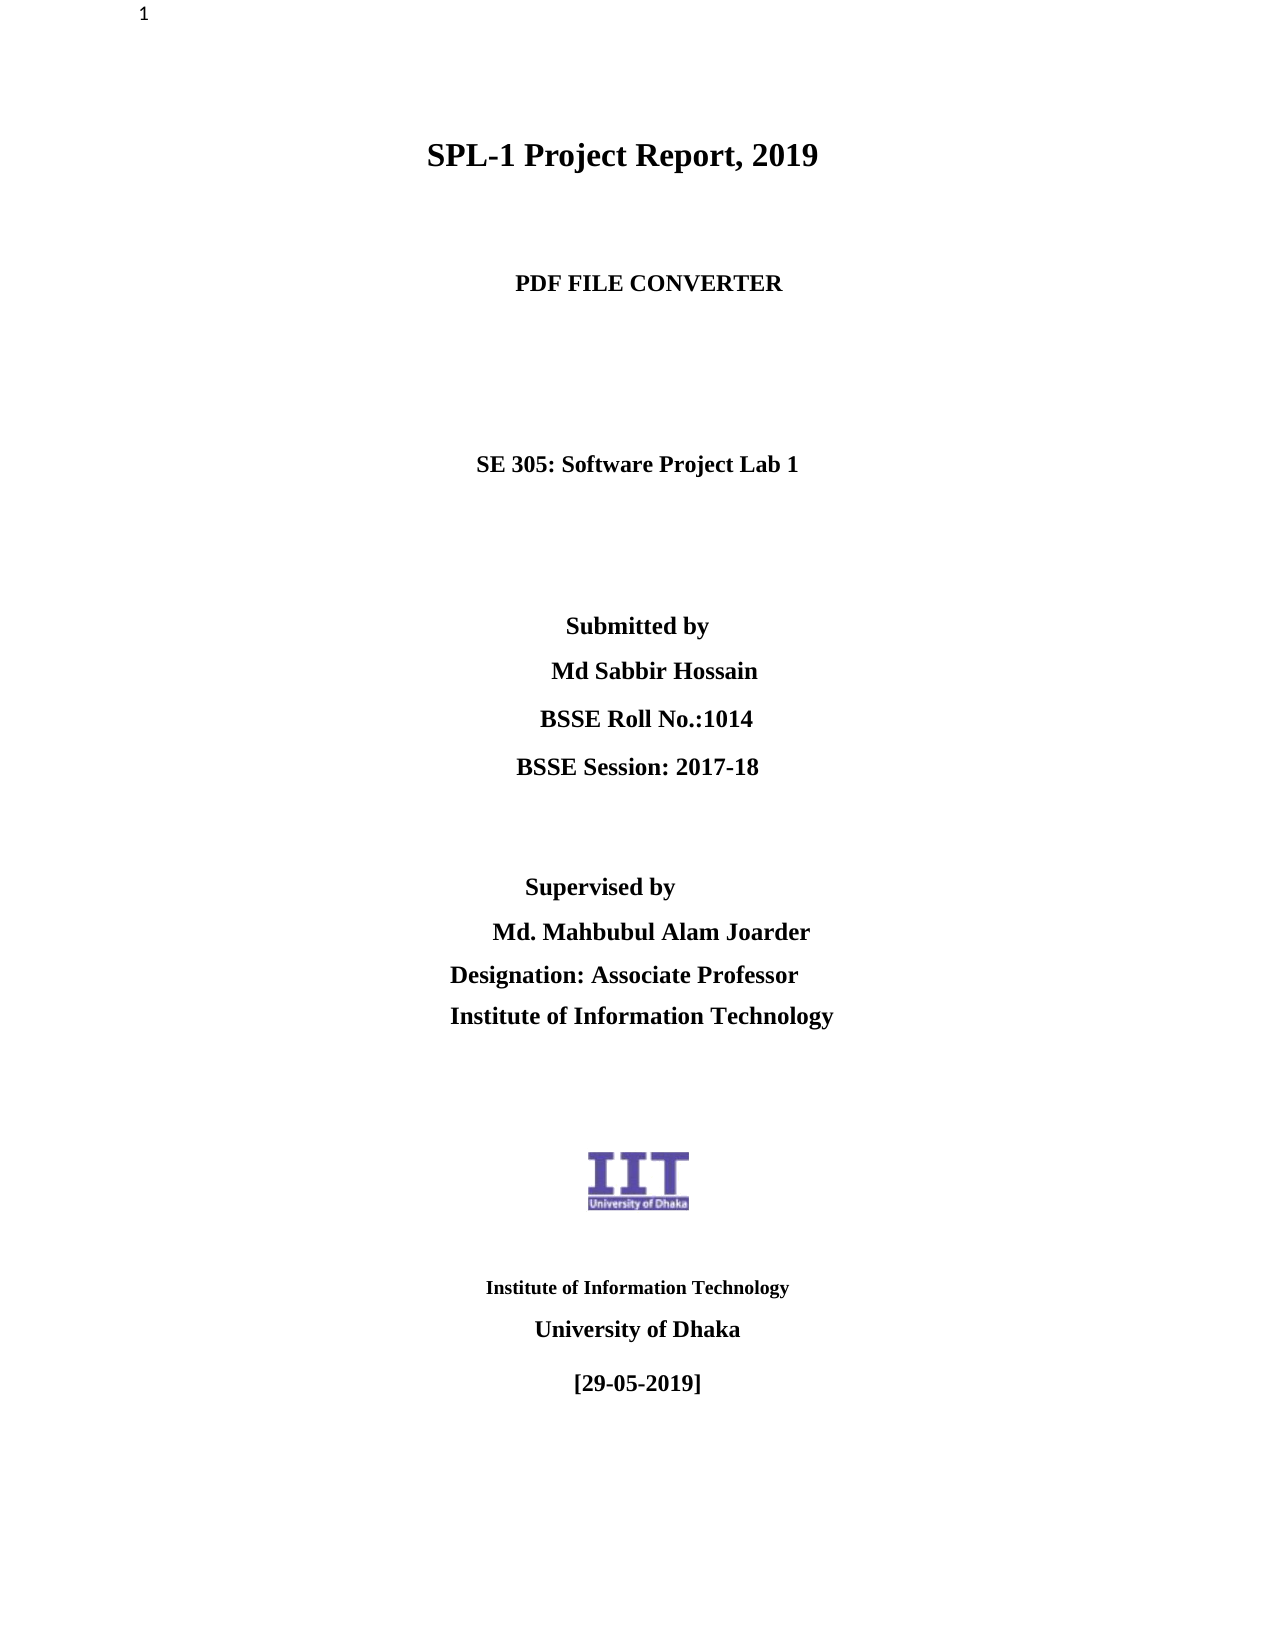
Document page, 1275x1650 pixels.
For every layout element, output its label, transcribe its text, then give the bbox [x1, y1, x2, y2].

text Md. Mahbubul Alam Joarder [487, 917, 1125, 945]
text Institute of Information Technology [450, 1001, 1125, 1030]
picture [74, 3, 1157, 1461]
text Submitted by [150, 611, 1125, 640]
text Institute of Information Technology [150, 1276, 1125, 1298]
text SE 305: Software Project Lab 1 [150, 450, 1125, 477]
text BSSE Session: 2017-18 [150, 753, 1125, 780]
text PDF FILE CONVERTER [150, 274, 1125, 295]
text Designation: Associate Professor [450, 960, 1125, 988]
text BSSE Roll No.:1014 [150, 704, 769, 733]
text Supervised by [525, 872, 1125, 901]
text University of Dhaka [150, 1315, 1125, 1342]
subtitle SPL-1 Project Report, 2019 [150, 135, 1125, 174]
text [29-05-2019] [150, 1368, 1125, 1396]
text Md Sabbir Hossain [150, 656, 769, 684]
